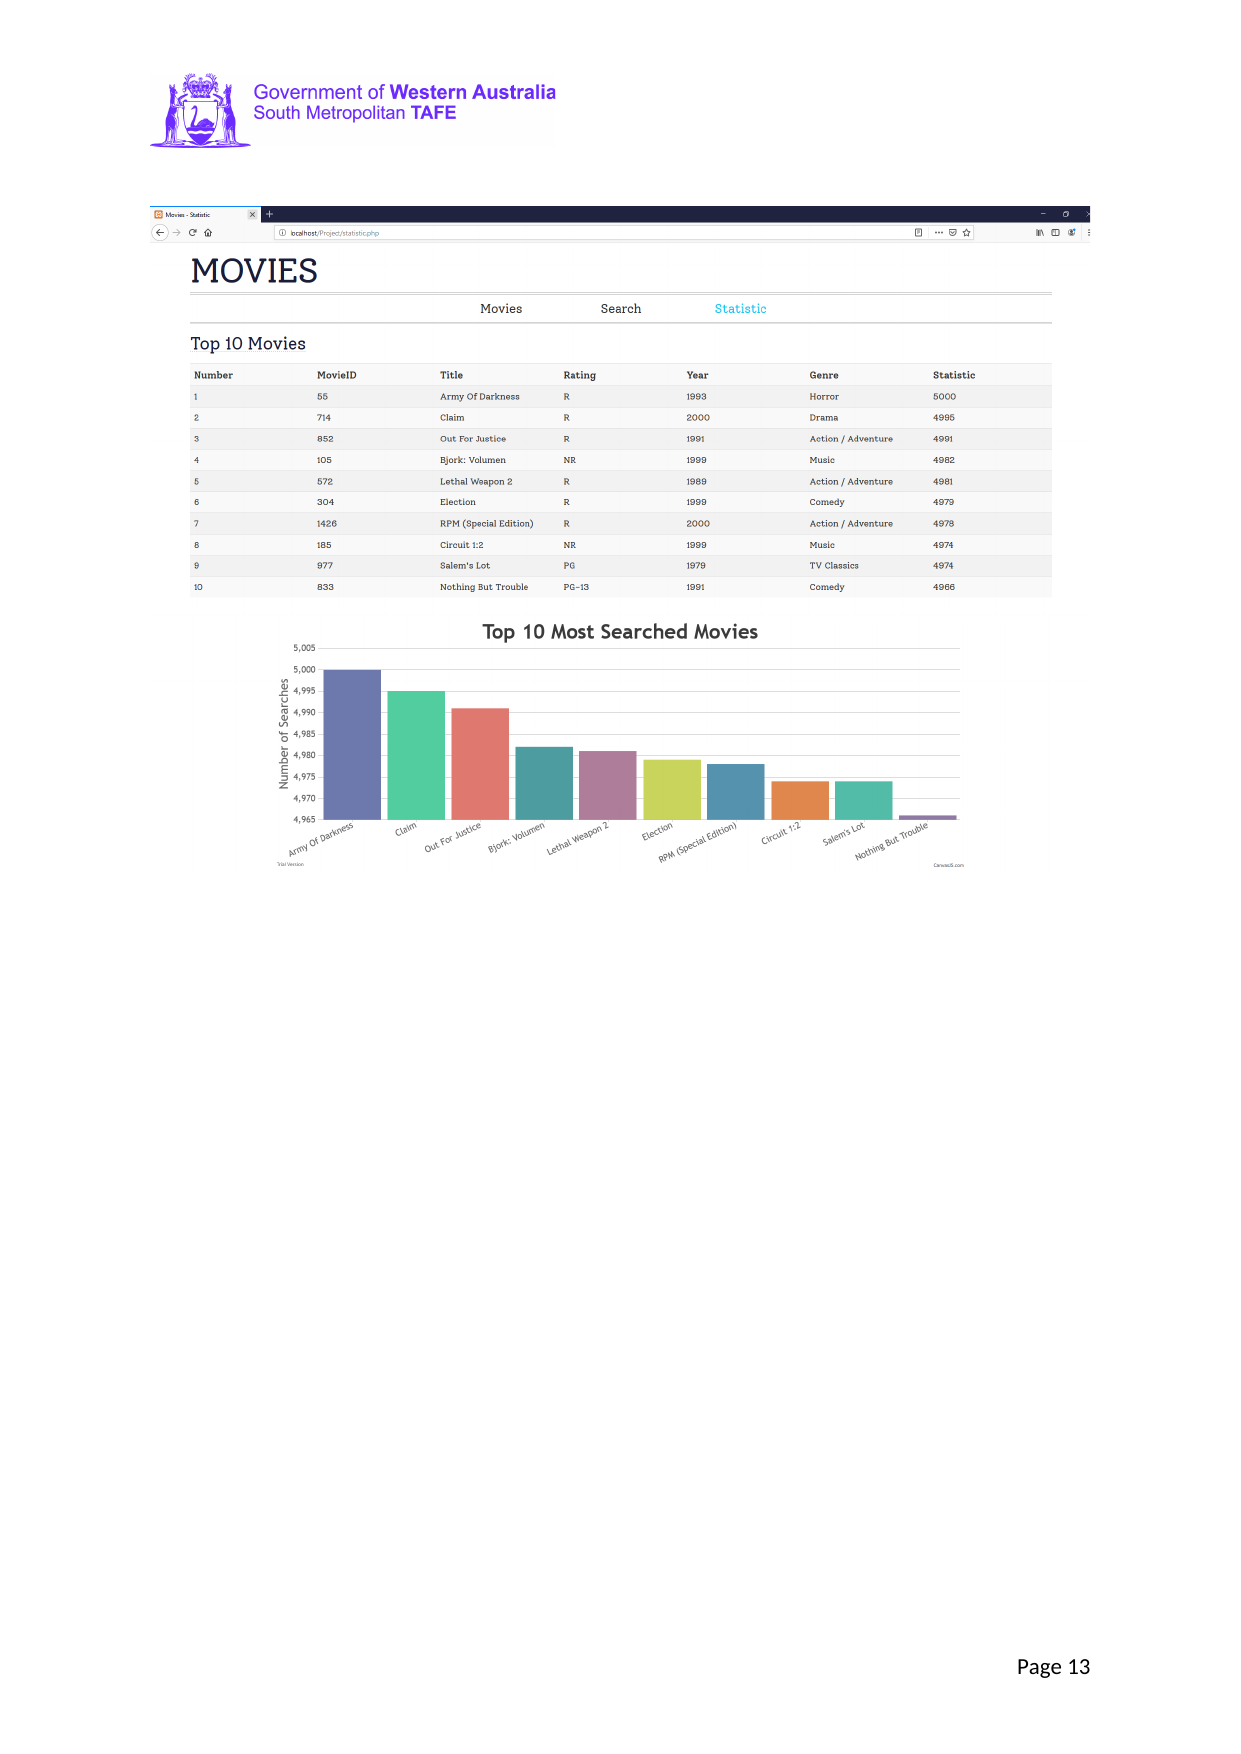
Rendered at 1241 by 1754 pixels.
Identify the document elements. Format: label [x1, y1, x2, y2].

picture [150, 73, 556, 148]
